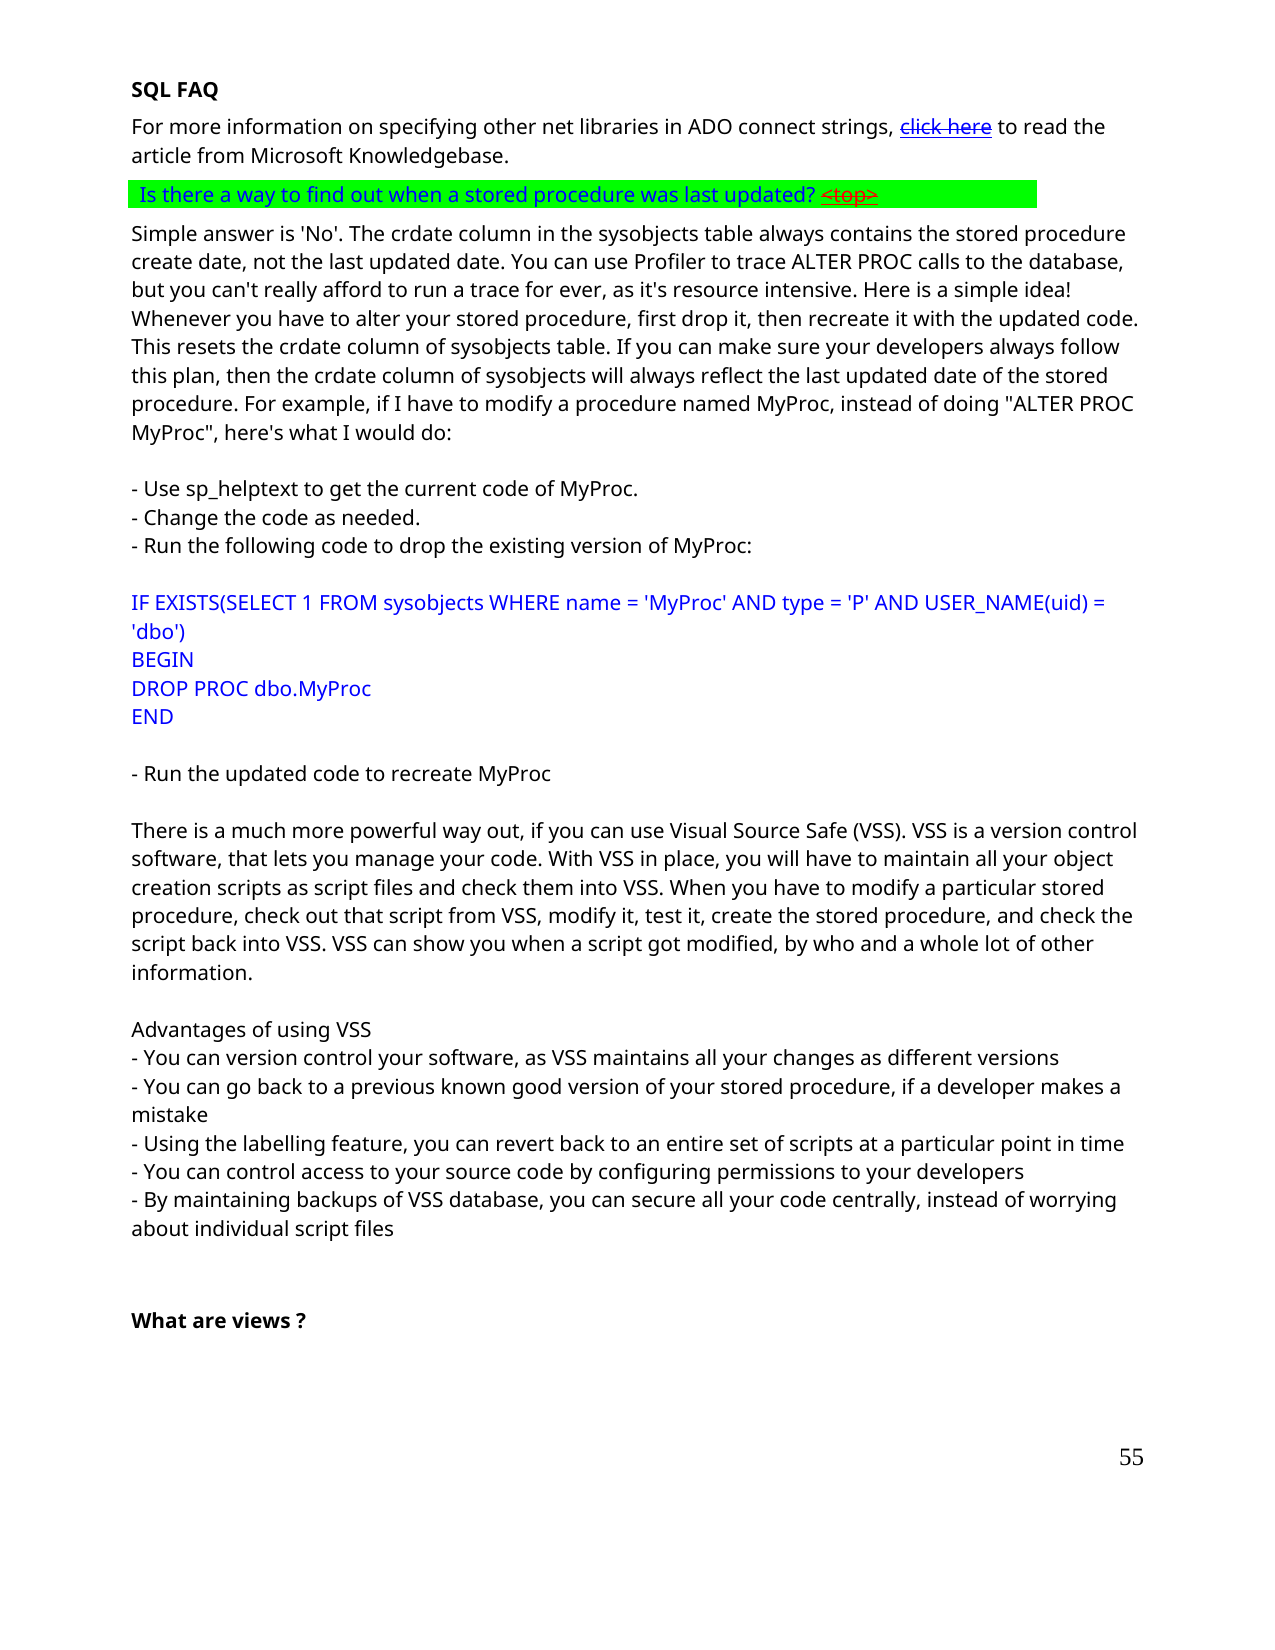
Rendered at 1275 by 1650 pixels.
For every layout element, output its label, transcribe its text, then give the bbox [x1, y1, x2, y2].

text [131, 112, 1144, 169]
subtitle What are views ? [131, 1306, 1144, 1335]
text Simple answer is 'No'. The crdate column in the sysobjects table always contains the stored procedure create date, not the last updated date. You can use Profiler to trace ALTER PROC calls to the database, but you can't really afford to run a trace for ever, as it's resource intensive. Here is a simple idea! Whenever you have to alter your stored procedure, first drop it, then recreate it with the updated code. This resets the crdate column of sysobjects table. If you can make sure your developers always follow this plan, then the crdate column of sysobjects will always reflect the last updated date of the stored procedure. For example, if I have to modify a procedure named MyProc, instead of doing "ALTER PROC MyProc", here's what I would do: - Use sp_helptext to get the current code of MyProc. - Change the code as needed. - Run the following code to drop the existing version of MyProc: IF EXISTS(SELECT 1 FROM sysobjects WHERE name = 'MyProc' AND type = 'P' AND USER_NAME(uid) = 'dbo') BEGIN DROP PROC dbo.MyProc END - Run the updated code to recreate MyProc There is a much more powerful way out, if you can use Visual Source Safe (VSS). VSS is a version control software, that lets you manage your code. With VSS in place, you will have to maintain all your object creation scripts as script files and check them into VSS. When you have to modify a particular stored procedure, check out that script from VSS, modify it, test it, create the stored procedure, and check the script back into VSS. VSS can show you when a script got modified, by who and a whole lot of other information. Advantages of using VSS - You can version control your software, as VSS maintains all your changes as different versions - You can go back to a previous known good version of your stored procedure, if a developer makes a mistake - Using the labelling feature, you can revert back to an entire set of scripts at a particular point in time - You can control access to your source code by configuring permissions to your developers - By maintaining backups of VSS database, you can secure all your code centrally, instead of worrying about individual script files [131, 219, 1144, 1242]
table_header Is there a way to find out when a stored procedure was last updated? <top> [128, 180, 1037, 208]
